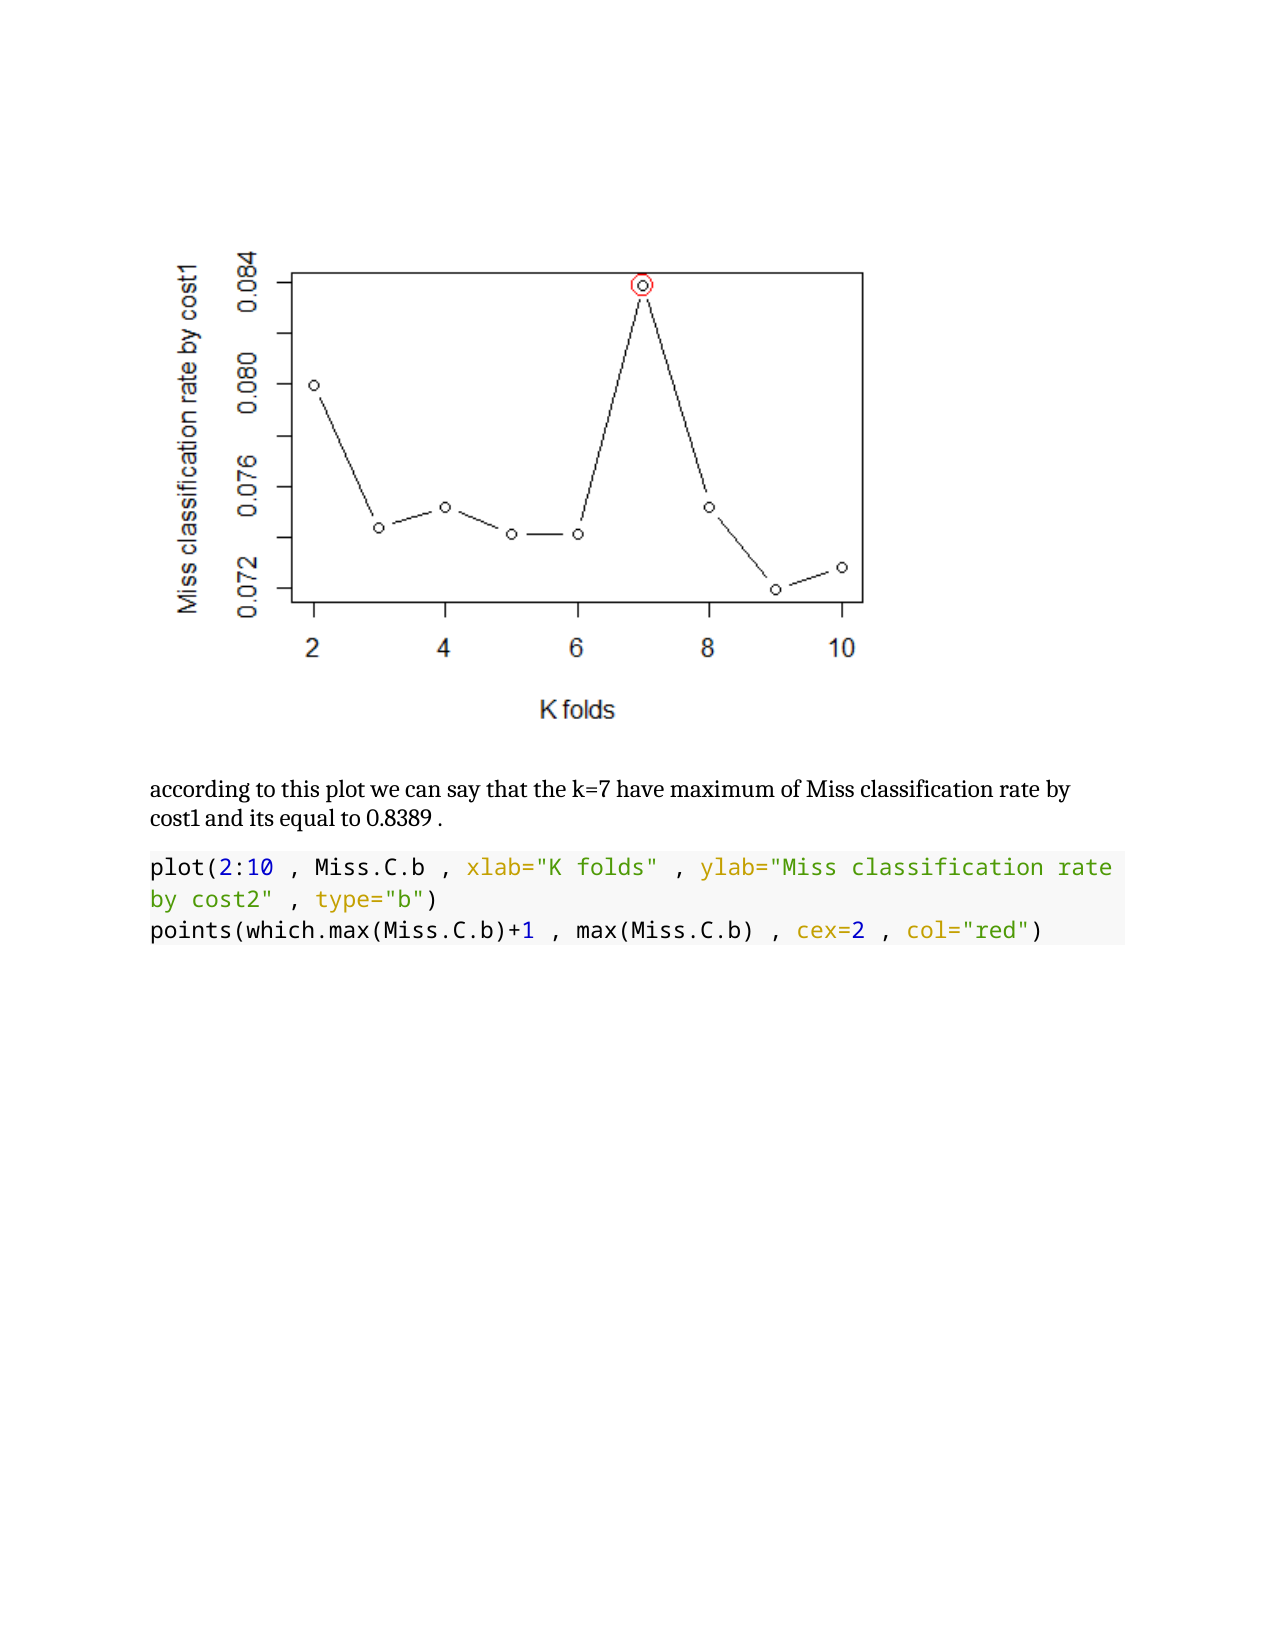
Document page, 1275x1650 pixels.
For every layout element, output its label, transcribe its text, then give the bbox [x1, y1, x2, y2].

text according to this plot we can say that the k=7 have maximum of Miss classification rate by cost1 and its equal to 0.8389 . [150, 775, 1125, 833]
text plot(2:10 , Miss.C.b , xlab="K folds" , ylab="Miss classification rate by cost2" , type="b") points(which.max(Miss.C.b)+1 , max(Miss.C.b) , cex=2 , col="red") [439, 851, 1125, 945]
picture [168, 150, 927, 757]
